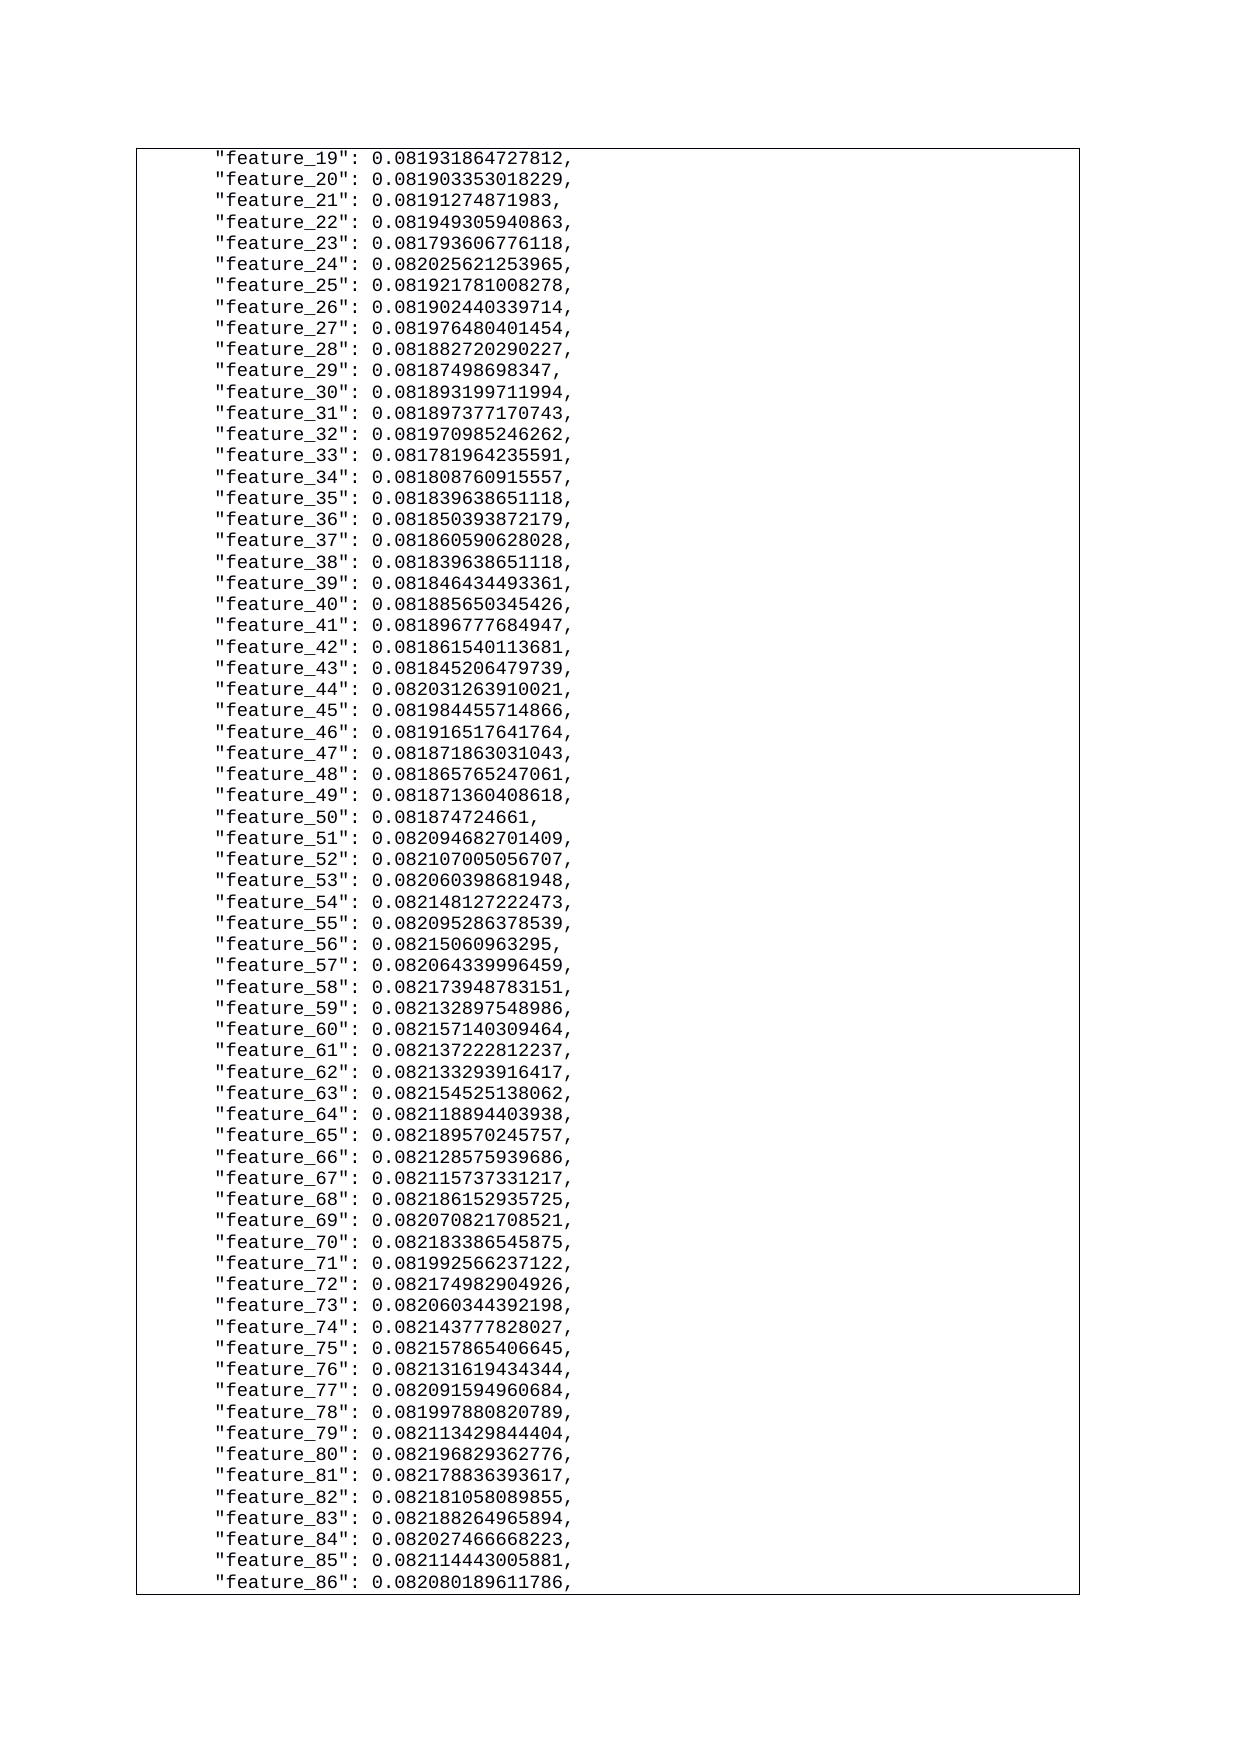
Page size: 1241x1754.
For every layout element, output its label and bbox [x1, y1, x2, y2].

table_header [137, 149, 1079, 1594]
